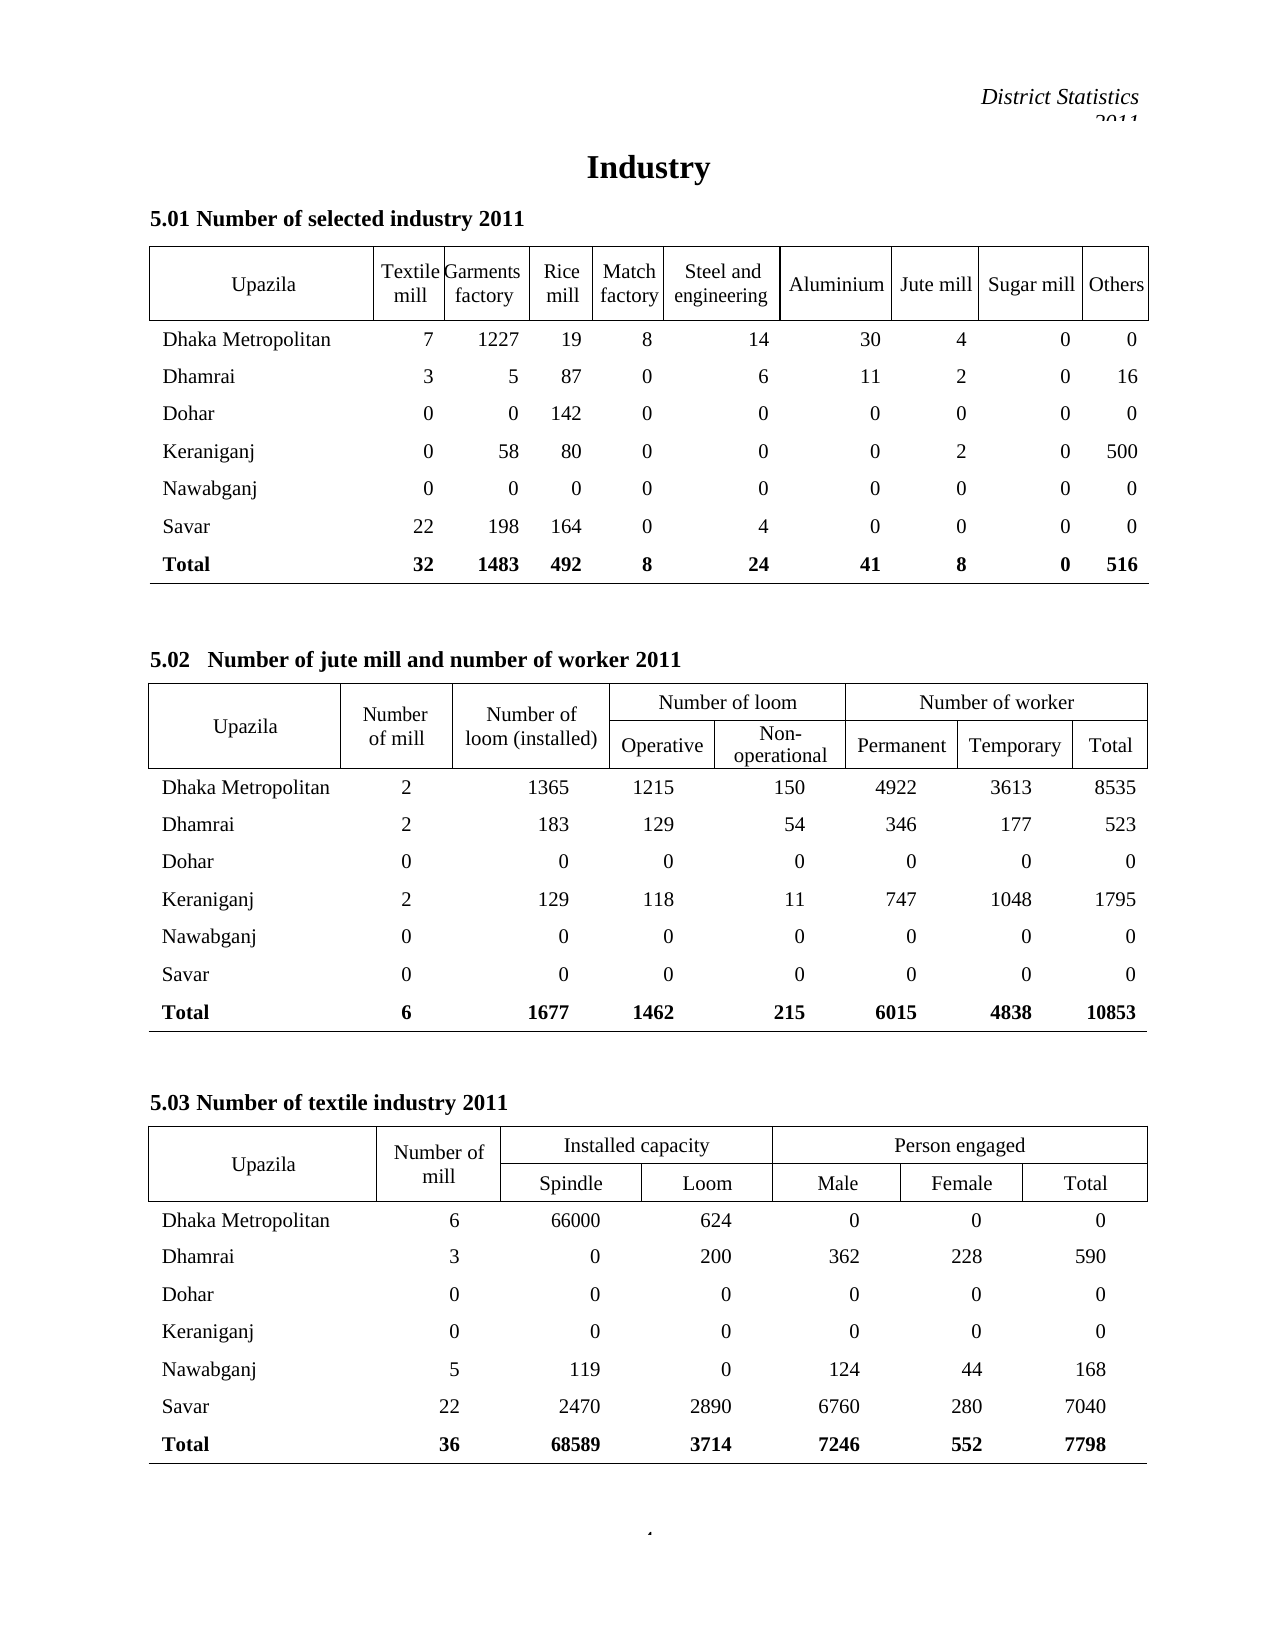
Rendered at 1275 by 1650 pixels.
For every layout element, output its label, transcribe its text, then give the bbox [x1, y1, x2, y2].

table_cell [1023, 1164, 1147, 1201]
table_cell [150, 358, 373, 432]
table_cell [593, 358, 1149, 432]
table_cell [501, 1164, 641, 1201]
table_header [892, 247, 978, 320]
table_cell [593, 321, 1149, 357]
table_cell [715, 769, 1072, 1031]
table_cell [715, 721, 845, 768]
subtitle Industry [586, 148, 1167, 186]
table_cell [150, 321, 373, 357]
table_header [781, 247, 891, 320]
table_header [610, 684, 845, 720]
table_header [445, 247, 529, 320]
list Number of textile industry 2011 [150, 1089, 1167, 1115]
list Number of selected industry 2011 [150, 205, 528, 231]
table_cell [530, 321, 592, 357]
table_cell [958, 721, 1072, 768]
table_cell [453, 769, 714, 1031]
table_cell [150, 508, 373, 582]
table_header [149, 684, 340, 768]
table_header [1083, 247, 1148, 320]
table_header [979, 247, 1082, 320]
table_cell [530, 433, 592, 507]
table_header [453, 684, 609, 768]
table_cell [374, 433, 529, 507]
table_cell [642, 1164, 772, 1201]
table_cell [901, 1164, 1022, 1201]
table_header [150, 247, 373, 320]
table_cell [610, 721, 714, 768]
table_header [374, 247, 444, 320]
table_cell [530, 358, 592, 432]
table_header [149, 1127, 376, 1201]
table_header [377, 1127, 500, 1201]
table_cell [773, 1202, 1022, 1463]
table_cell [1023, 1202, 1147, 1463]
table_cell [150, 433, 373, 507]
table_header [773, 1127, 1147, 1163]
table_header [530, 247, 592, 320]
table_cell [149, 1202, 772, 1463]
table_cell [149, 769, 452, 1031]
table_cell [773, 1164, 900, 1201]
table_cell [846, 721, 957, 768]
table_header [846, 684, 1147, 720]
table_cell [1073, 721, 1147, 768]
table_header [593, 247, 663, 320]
list Number of jute mill and number of worker 2011 [150, 646, 1167, 672]
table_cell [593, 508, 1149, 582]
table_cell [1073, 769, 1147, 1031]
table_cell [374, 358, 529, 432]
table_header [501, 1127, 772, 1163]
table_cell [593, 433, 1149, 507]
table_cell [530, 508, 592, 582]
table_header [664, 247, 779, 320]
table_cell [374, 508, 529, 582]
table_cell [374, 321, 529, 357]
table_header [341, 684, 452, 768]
